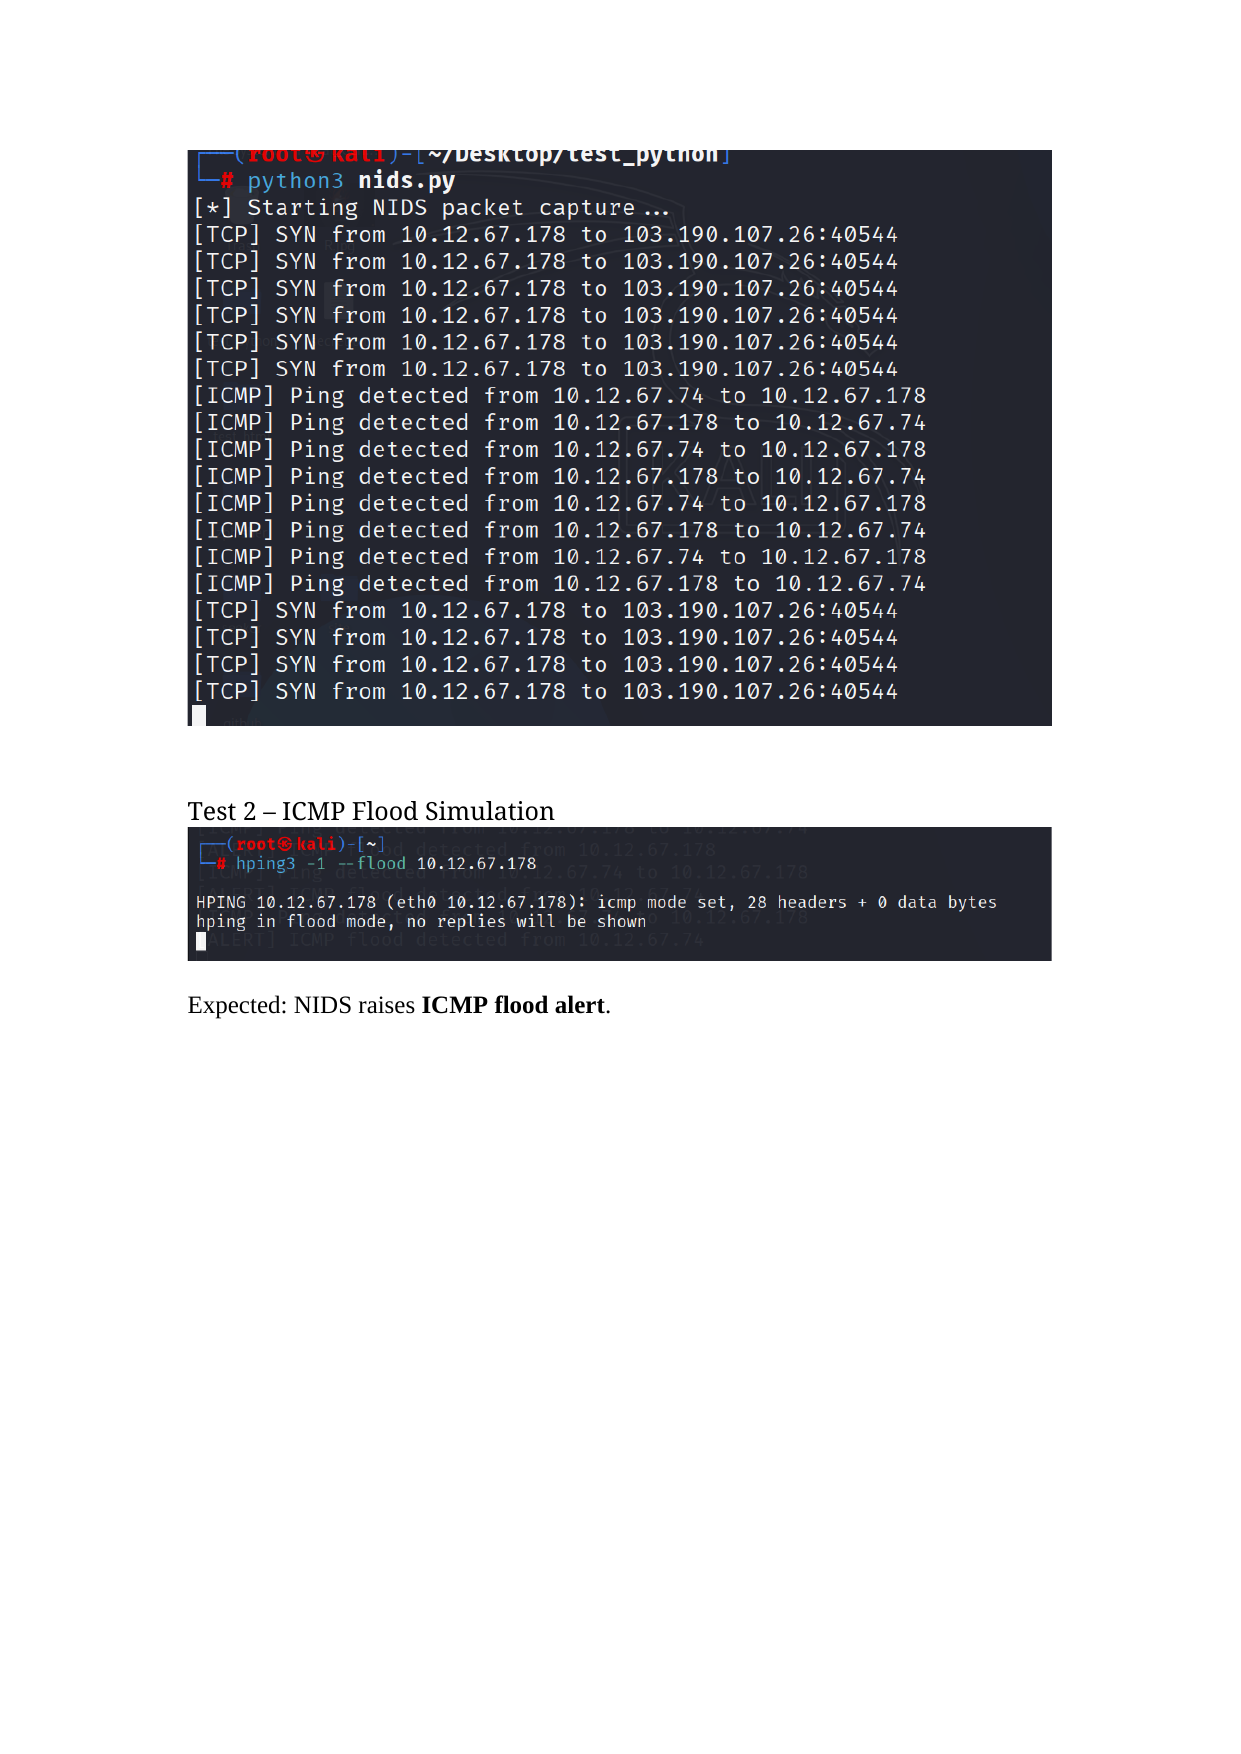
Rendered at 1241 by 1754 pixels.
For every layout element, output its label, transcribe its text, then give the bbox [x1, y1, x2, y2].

text Test 2 – ICMP Flood Simulation [187, 793, 1053, 827]
text Expected: NIDS raises ICMP flood alert. [187, 990, 1053, 1019]
picture [187, 150, 1052, 726]
picture [187, 827, 1052, 961]
